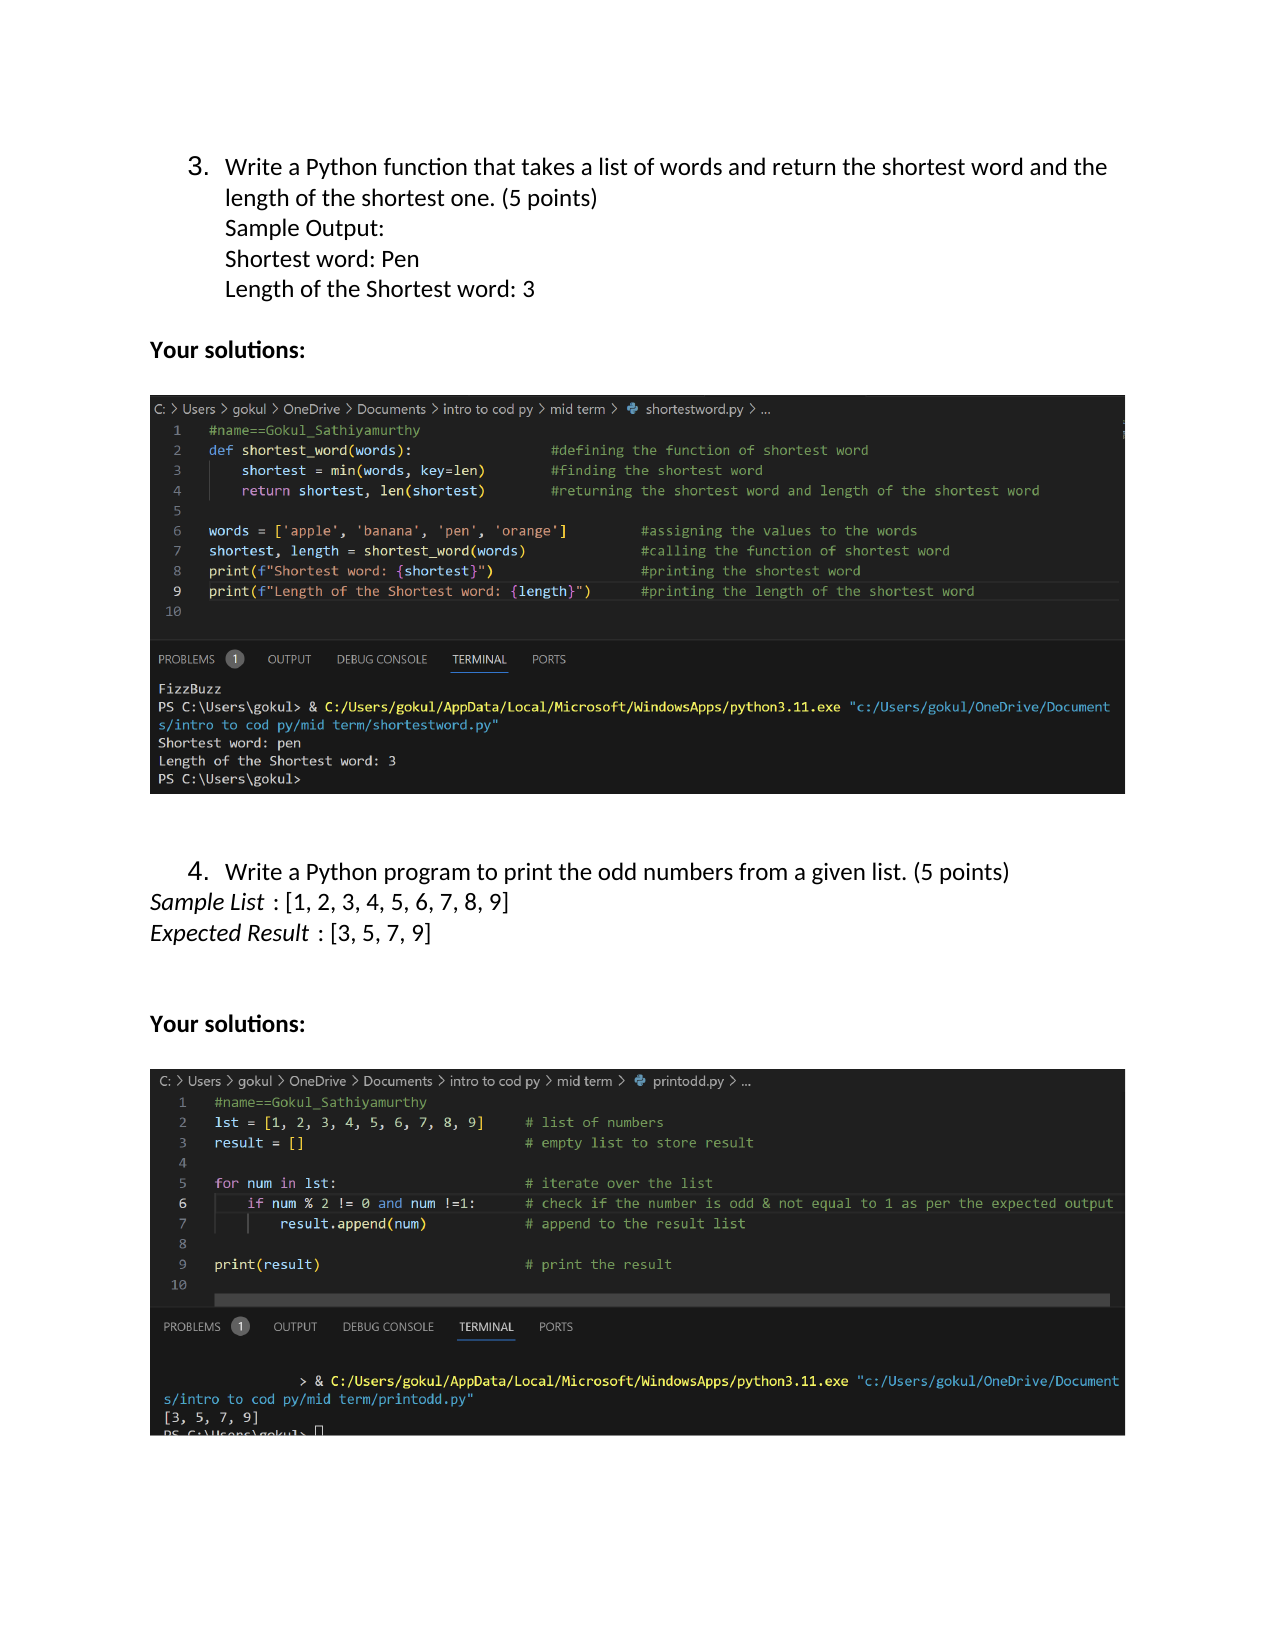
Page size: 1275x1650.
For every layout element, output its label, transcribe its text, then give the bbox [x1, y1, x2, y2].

text Your solutions: [150, 1008, 1125, 1039]
picture [150, 1069, 1125, 1436]
list Write a Python program to print the odd numbers from a given list. (5 points) [187, 854, 1125, 886]
text Sample List : [1, 2, 3, 4, 5, 6, 7, 8, 9] Expected Result : [3, 5, 7, 9] [431, 886, 1125, 947]
picture [150, 395, 1125, 794]
text Your solutions: [150, 334, 1125, 365]
list Write a Python function that takes a list of words and return the shortest word and the length of the shortest one. (5 points) Sample Output: Shortest word: Pen Length of the Shortest word: 3 [187, 150, 1125, 304]
